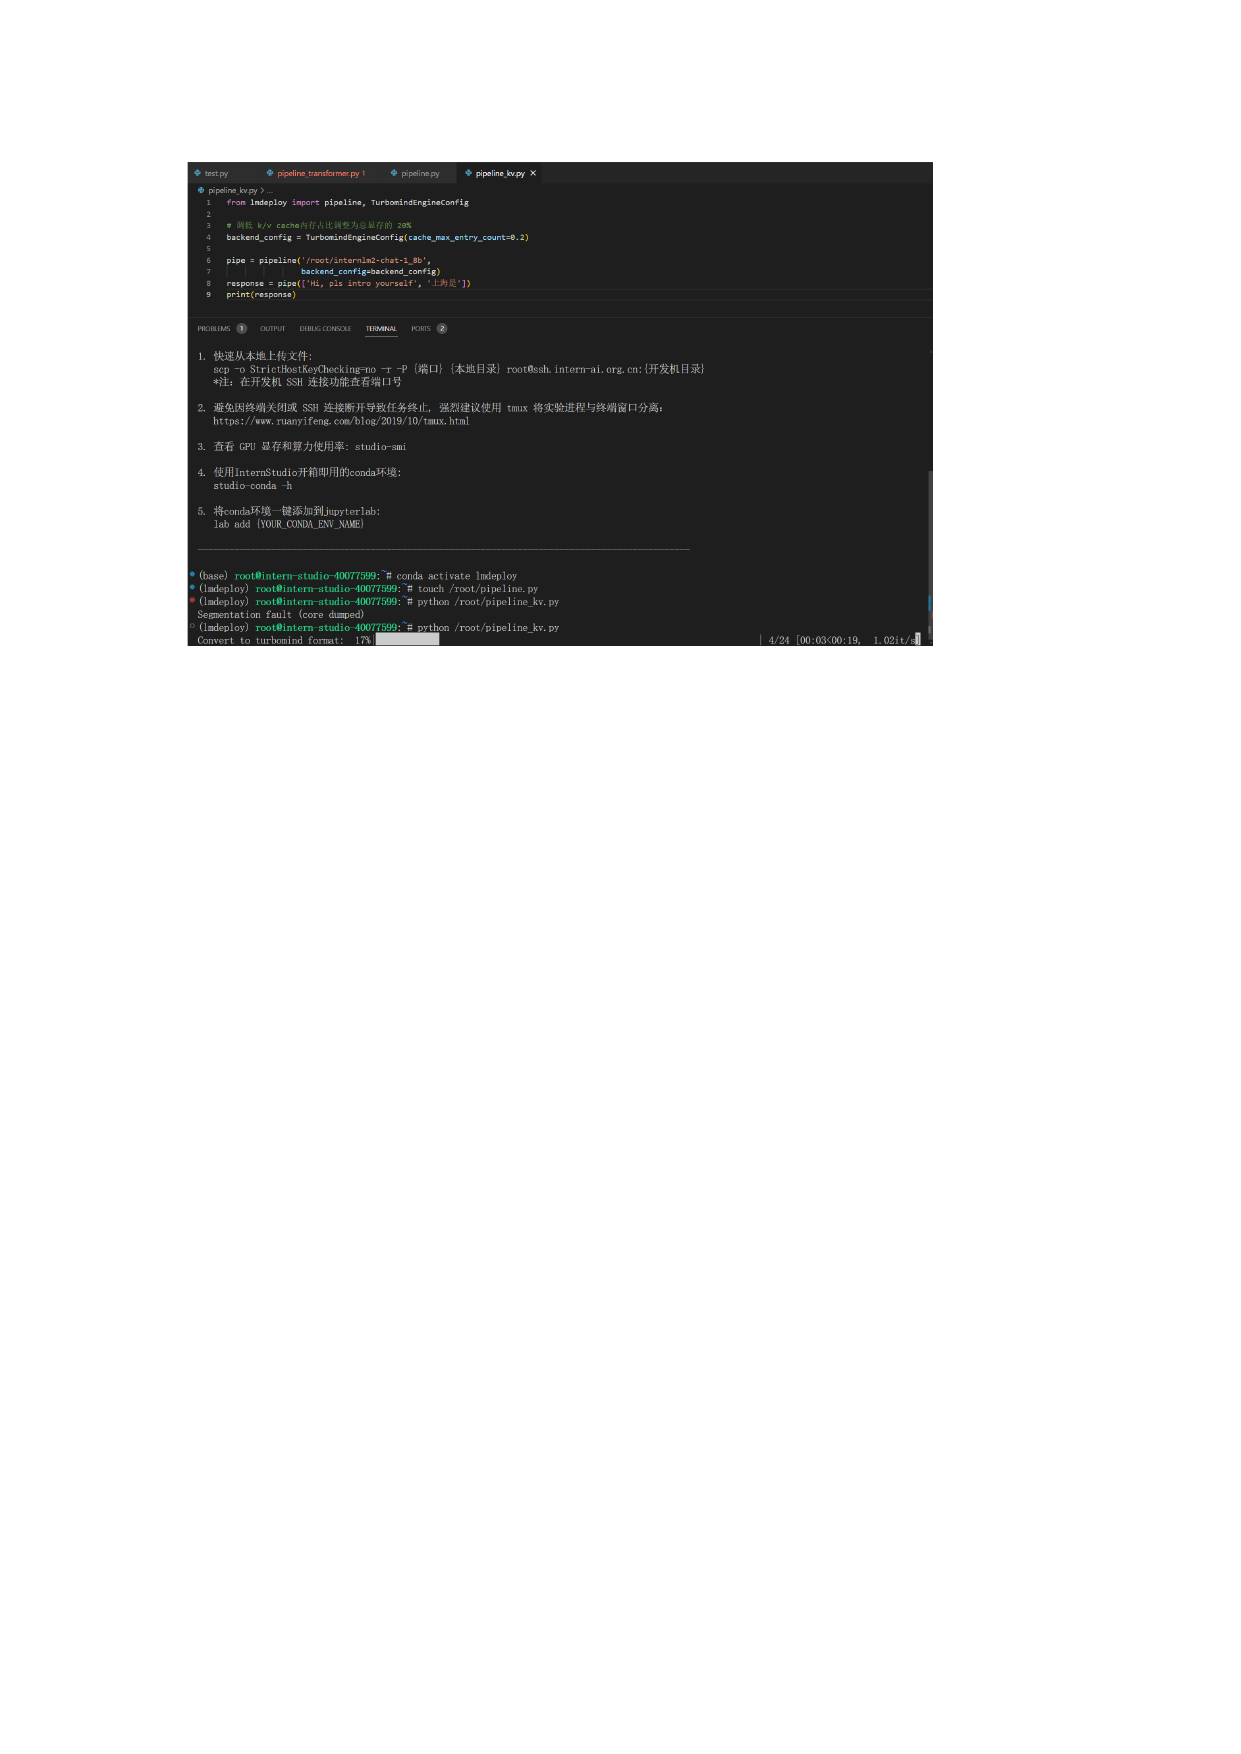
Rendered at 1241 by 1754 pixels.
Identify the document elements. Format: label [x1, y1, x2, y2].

picture [187, 162, 933, 646]
